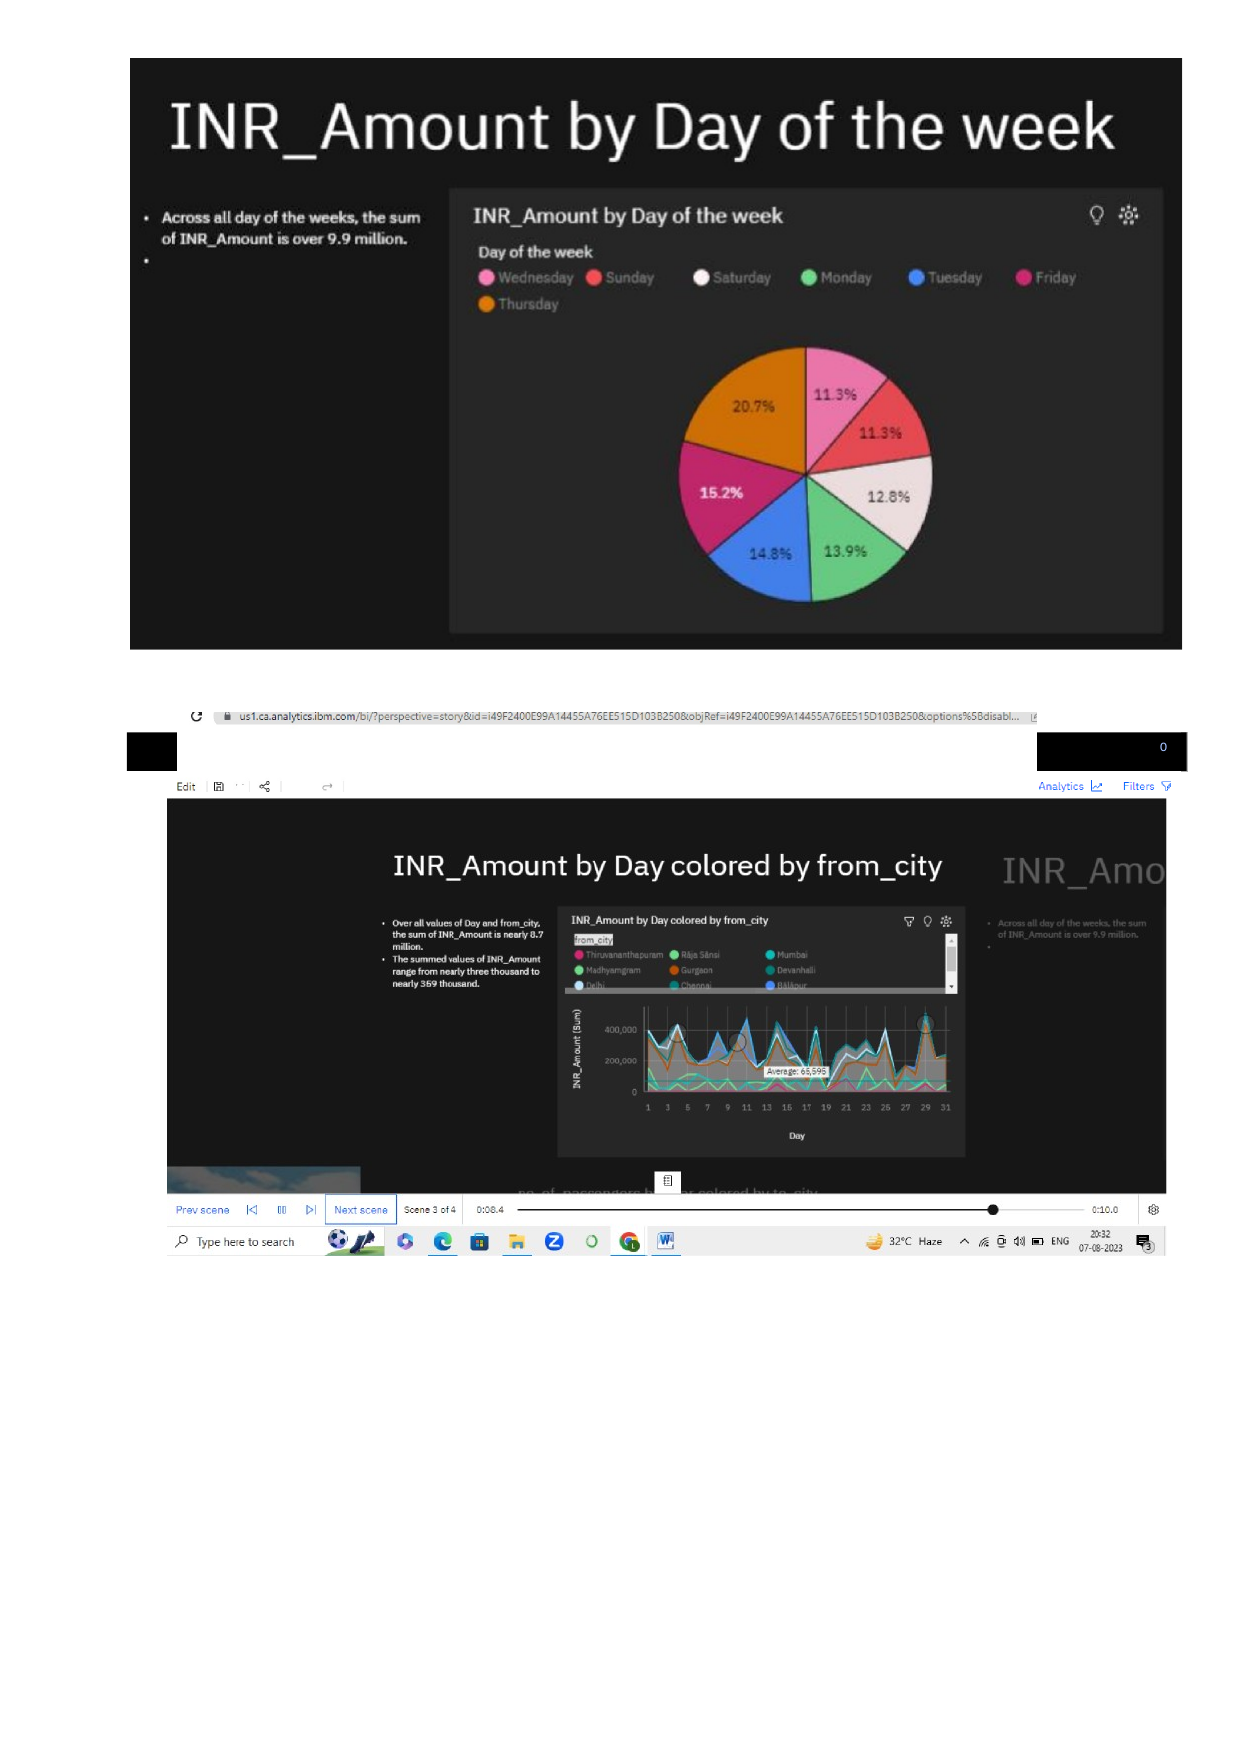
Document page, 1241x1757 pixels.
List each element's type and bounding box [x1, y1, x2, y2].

picture [1039, 780, 1171, 792]
picture [130, 58, 1183, 650]
picture [1181, 732, 1188, 772]
picture [177, 712, 1037, 792]
picture [167, 798, 1167, 1256]
